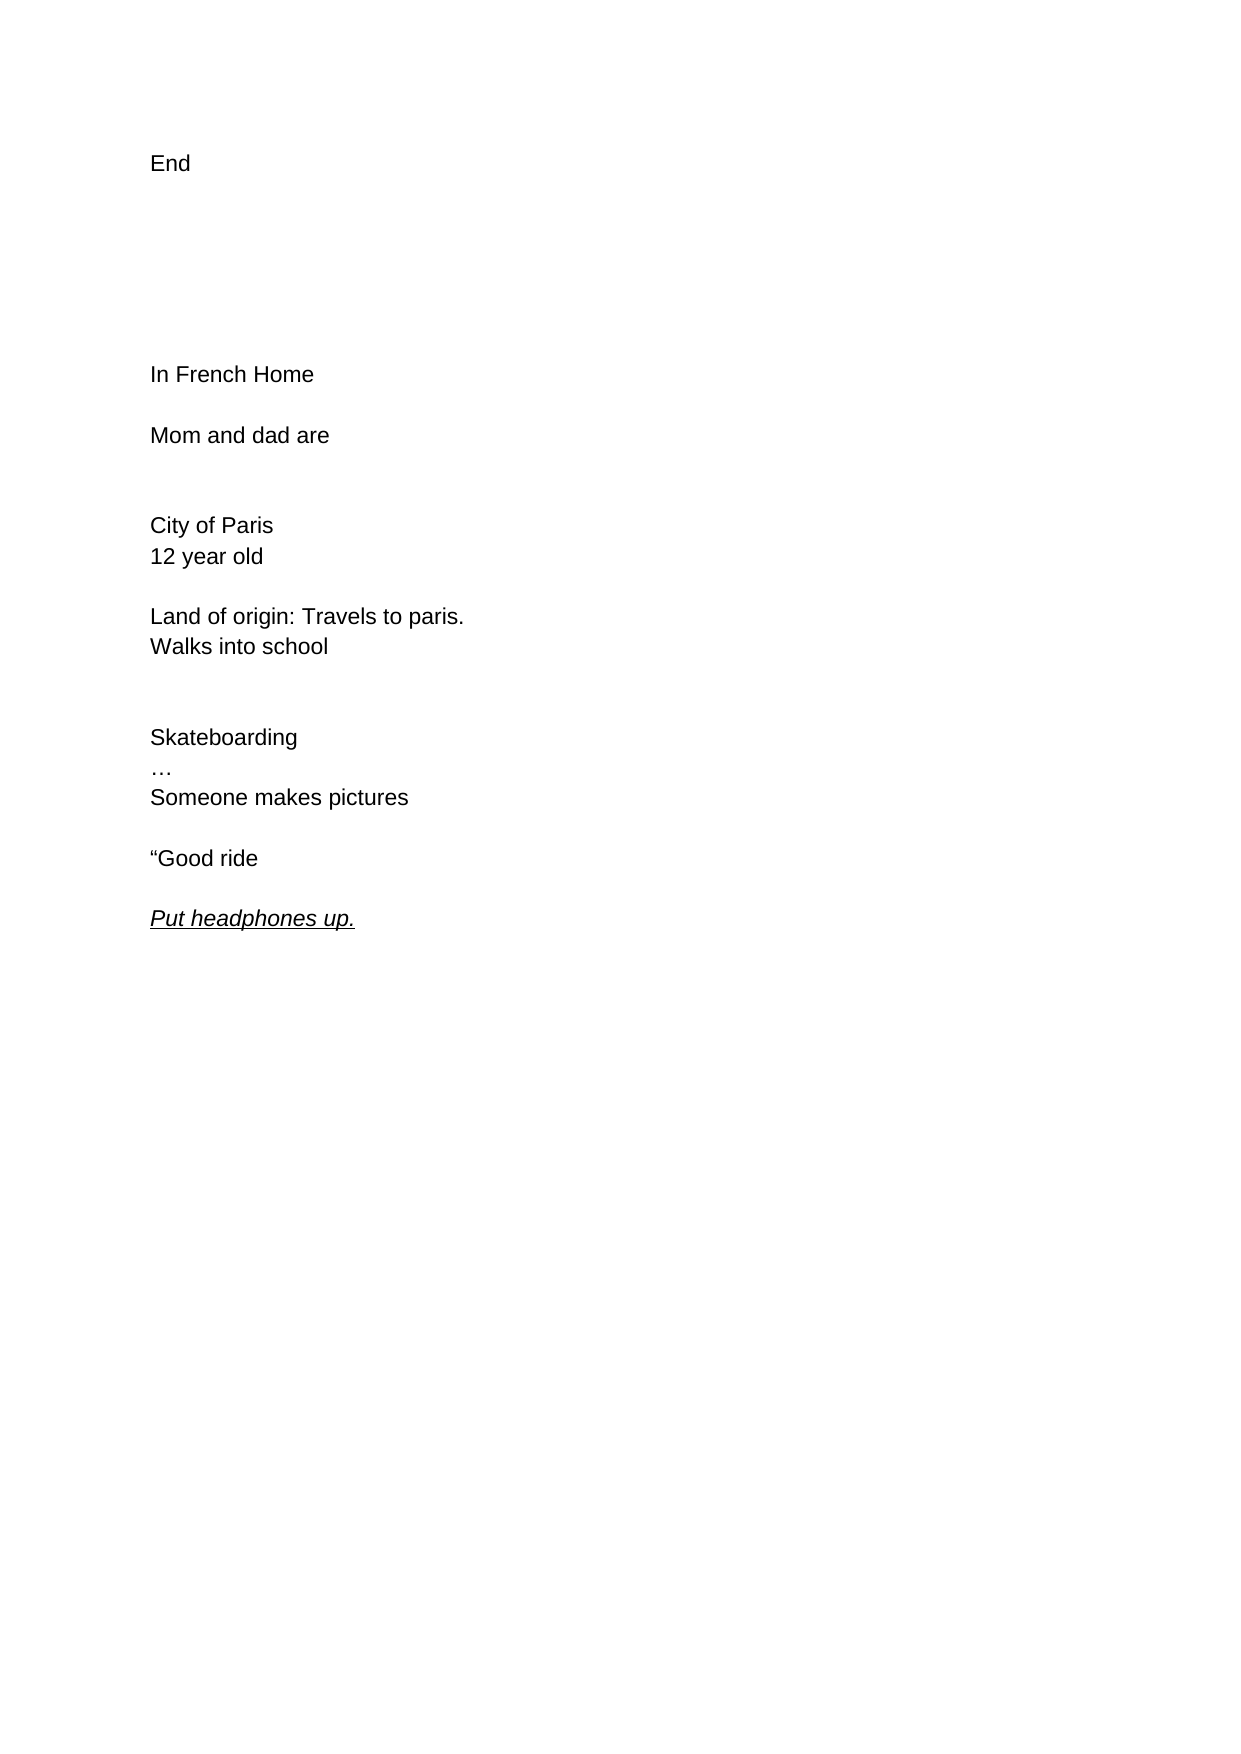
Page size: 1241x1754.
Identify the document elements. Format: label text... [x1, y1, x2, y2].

text Walks into school [150, 633, 1090, 660]
text In French Home [150, 361, 1090, 388]
text Someone makes pictures [150, 784, 1090, 811]
text … [150, 754, 1090, 781]
text “Good ride [150, 845, 1090, 871]
text Mom and dad are [150, 422, 1090, 448]
text Put headphones up. [150, 905, 1090, 932]
text Land of origin: Travels to paris. [150, 603, 1090, 629]
text 12 year old [150, 543, 1090, 569]
text Skateboarding [150, 694, 1090, 750]
text End [150, 150, 1090, 176]
text City of Paris [150, 512, 1090, 539]
